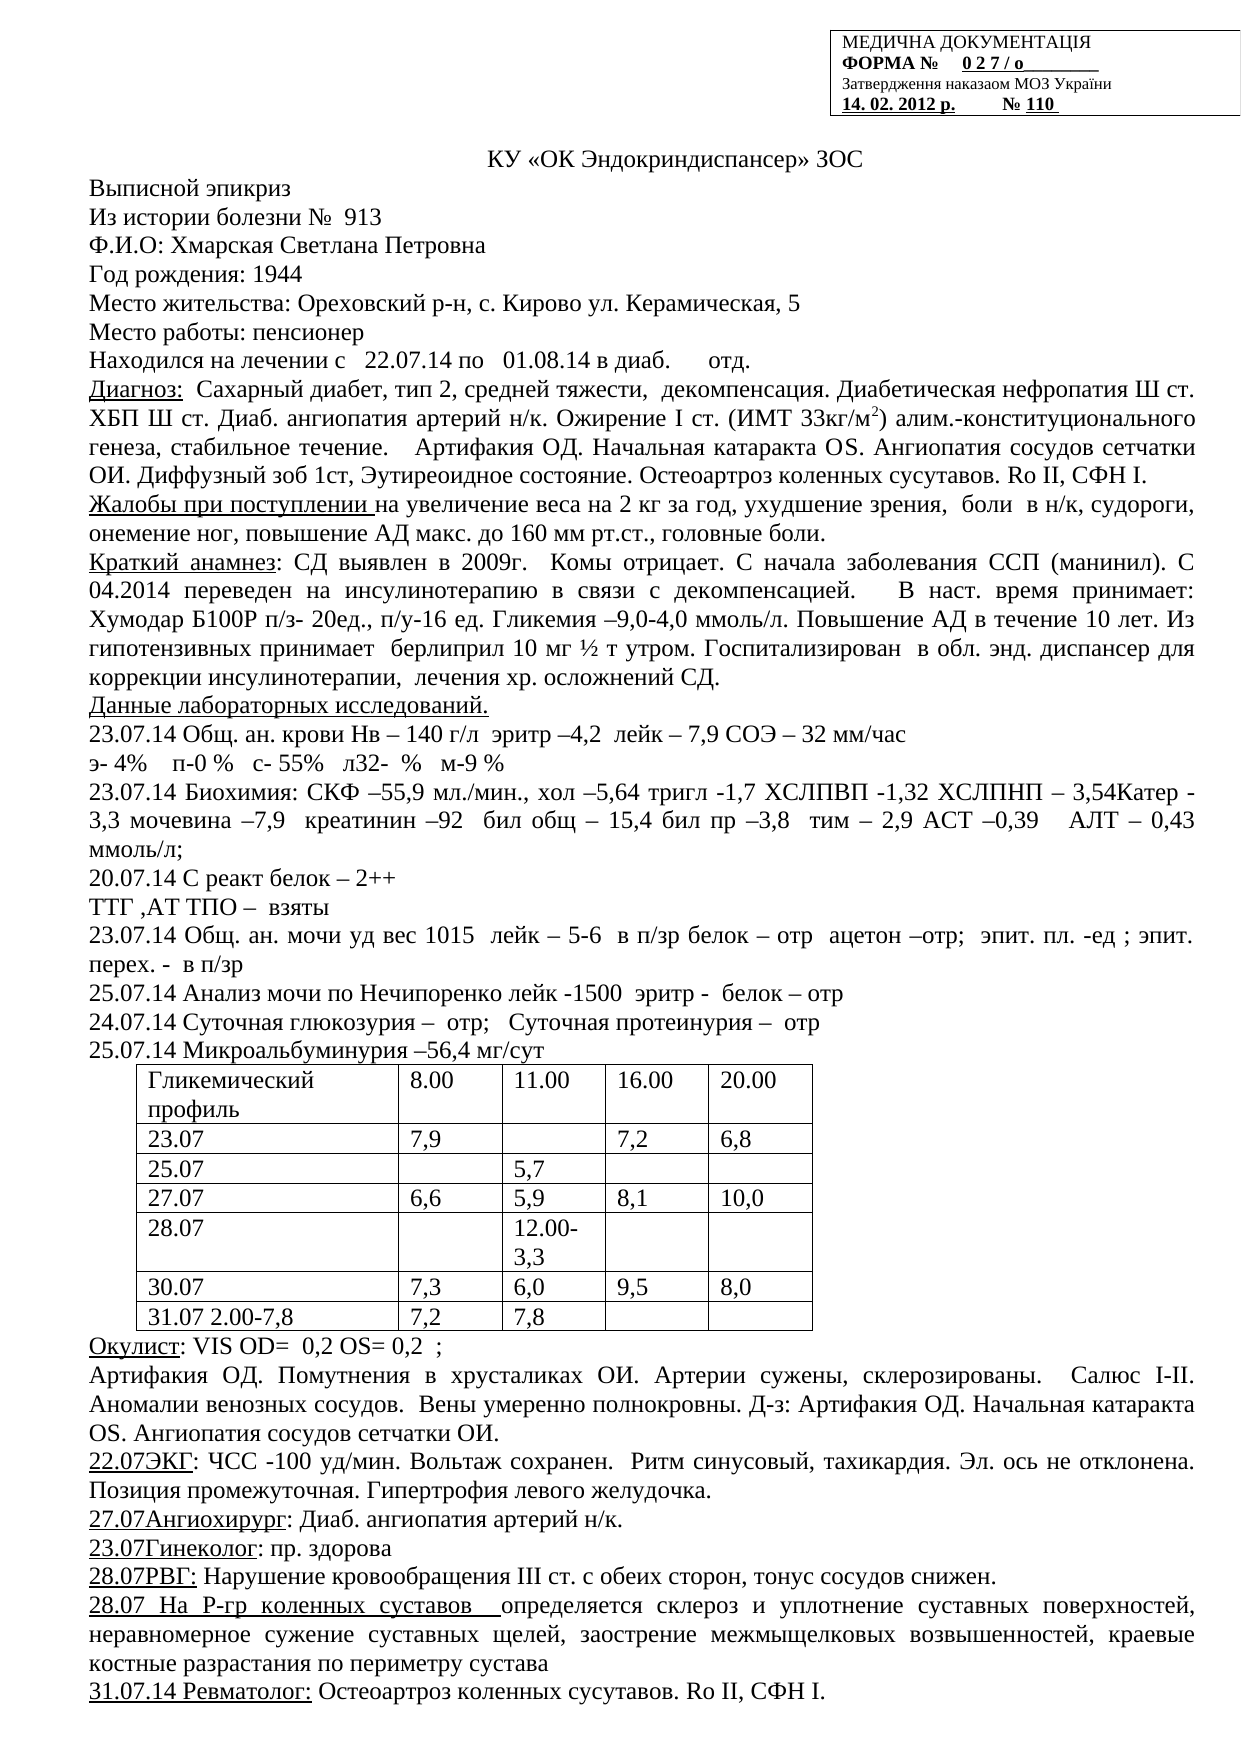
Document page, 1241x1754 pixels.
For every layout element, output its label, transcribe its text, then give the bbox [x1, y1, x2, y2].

table_cell 8,1 [606, 1184, 708, 1212]
table_cell 5,7 [503, 1154, 605, 1182]
table_cell [709, 1154, 812, 1182]
table_cell [399, 1213, 502, 1271]
table_cell 6,8 [709, 1124, 812, 1153]
table_cell 12.00-3,3 [503, 1213, 605, 1271]
table_cell 31.07 2.00-7,8 [137, 1302, 398, 1330]
subtitle 25.07.14 Микроальбуминурия –56,4 мг/сут [89, 1036, 1196, 1064]
table_cell 27.07 [137, 1184, 398, 1212]
text Окулист: OD= 0,2 OS= 0,2 ; [89, 1331, 1196, 1360]
text 23.07Гинеколог: пр. здорова [89, 1533, 1196, 1561]
table_cell [399, 1154, 502, 1182]
subtitle Из истории болезни № 913 [89, 202, 1196, 231]
subtitle 23.07.14 Общ. ан. мочи уд вес 1015 лейк – 5-6 в п/зр белок – отр ацетон –отр; эпит. пл. -ед ; эпит. перех. - в п/зр [89, 921, 1196, 978]
subtitle Ф.И.О: Хмарская Светлана Петровна [89, 231, 1196, 259]
text 28.07РВГ: Нарушение кровообращения III ст. с обеих сторон, тонус сосудов снижен. [89, 1561, 1196, 1590]
table_cell 8,0 [709, 1272, 812, 1301]
table_header 16.00 [606, 1065, 708, 1123]
text 28.07 На Р-гр коленных суставов определяется склероз и уплотнение суставных поверхностей, неравномерное сужение суставных щелей, заострение межмыщелковых возвышенностей, краевые костные разрастания по периметру сустава [89, 1590, 1196, 1676]
table_header Гликемический профиль [137, 1065, 398, 1123]
table_cell 30.07 [137, 1272, 398, 1301]
table_cell 9,5 [606, 1272, 708, 1301]
table_cell [606, 1154, 708, 1182]
table_cell 5,9 [503, 1184, 605, 1212]
table_cell 6,0 [503, 1272, 605, 1301]
text э- 4% п-0 % с- 55% л32- % м-9 % [89, 748, 1196, 777]
table_cell 6,6 [399, 1184, 502, 1212]
text 20.07.14 С реакт белок – 2++ [89, 863, 1196, 892]
text 27.07Ангиохирург: Диаб. ангиопатия артерий н/к. [89, 1504, 1196, 1533]
text Краткий анамнез: СД выявлен в 2009г. Комы отрицает. С начала заболевания ССП (манинил). С 04.2014 переведен на инсулинотерапию в связи с декомпенсацией. В наст. время принимает: Хумодар Б100Р п/з- 20ед., п/у-16 ед. Гликемия –9,0-4,0 ммоль/л. Повышение АД в течение 10 лет. Из гипотензивных принимает берлиприл 10 мг ½ т утром. Госпитализирован в обл. энд. диспансер для коррекции инсулинотерапии, лечения хр. осложнений СД. [89, 547, 1196, 691]
table_header 8.00 [399, 1065, 502, 1123]
table_cell 7,2 [606, 1124, 708, 1153]
text Жалобы при поступлении на увеличение веса на 2 кг за год, ухудшение зрения, боли в н/к, судороги, онемение ног, повышение АД макс. до 160 мм рт.ст., головные боли. [89, 489, 1196, 547]
text 23.07.14 Биохимия: СКФ –55,9 мл./мин., хол –5,64 тригл -1,7 ХСЛПВП -1,32 ХСЛПНП – 3,54Катер -3,3 мочевина –7,9 креатинин –92 бил общ – 15,4 бил пр –3,8 тим – 2,9 АСТ –0,39 АЛТ – 0,43 ммоль/л; [89, 777, 1196, 863]
table_cell [709, 1213, 812, 1271]
text 31.07.14 Ревматолог: Остеоартроз коленных сусутавов. Ro II, СФН I. [89, 1676, 1196, 1705]
text ТТГ ,АТ ТПО – взяты [89, 892, 1196, 921]
table_cell 7,2 [399, 1302, 502, 1330]
table_cell 7,3 [399, 1272, 502, 1301]
text 23.07.14 Общ. ан. крови Нв – 140 г/л эритр –4,2 лейк – 7,9 СОЭ – 32 мм/час [89, 719, 1196, 748]
table_cell [709, 1302, 812, 1330]
text Год рождения: 1944 [89, 259, 1196, 288]
table_cell 23.07 [137, 1124, 398, 1153]
table_cell 7,9 [399, 1124, 502, 1153]
table_cell [606, 1302, 708, 1330]
table_header 11.00 [503, 1065, 605, 1123]
table_cell [606, 1213, 708, 1271]
table_cell 7,8 [503, 1302, 605, 1330]
text Артифакия ОД. Помутнения в хрусталиках ОИ. Артерии сужены, склерозированы. Салюс I-II. Аномалии венозных сосудов. Вены умеренно полнокровны. Д-з: Артифакия ОД. Начальная катаракта ОS. Ангиопатия сосудов сетчатки ОИ. [89, 1360, 1196, 1446]
table_cell 28.07 [137, 1213, 398, 1271]
subtitle Выписной эпикриз [89, 173, 1202, 202]
text 22.07ЭКГ: ЧСС -100 уд/мин. Вольтаж сохранен. Ритм синусовый, тахикардия. Эл. ось не отклонена. Позиция промежуточная. Гипертрофия левого желудочка. [89, 1446, 1196, 1504]
table_cell 25.07 [137, 1154, 398, 1182]
text Диагноз: Сахарный диабет, тип 2, средней тяжести, декомпенсация. Диабетическая нефропатия Ш ст. ХБП Ш ст. Диаб. ангиопатия артерий н/к. Ожирение I ст. (ИМТ 33кг/м2) алим.-конституционального генеза, стабильное течение. Артифакия ОД. Начальная катаракта ОS. Ангиопатия сосудов сетчатки ОИ. Диффузный зоб 1ст, Эутиреоидное состояние. Остеоартроз коленных сусутавов. Ro II, СФН I. [89, 374, 1196, 489]
text Место работы: пенсионер [89, 317, 1196, 346]
subtitle КУ «ОК Эндокриндиспансер» ЗОС [148, 144, 1202, 173]
table_header 20.00 [709, 1065, 812, 1123]
table_cell 10,0 [709, 1184, 812, 1212]
text Данные лабораторных исследований. [89, 691, 1196, 719]
text Находился на лечении с 22.07.14 по 01.08.14 в диаб. отд. [89, 346, 1196, 374]
text Место жительства: Ореховский р-н, с. Кирово ул. Керамическая, 5 [89, 288, 1196, 317]
text 24.07.14 Суточная глюкозурия – отр; Суточная протеинурия – отр [89, 1007, 1196, 1036]
text 25.07.14 Анализ мочи по Нечипоренко лейк -1500 эритр - белок – отр [89, 978, 1196, 1007]
table_cell [503, 1124, 605, 1153]
